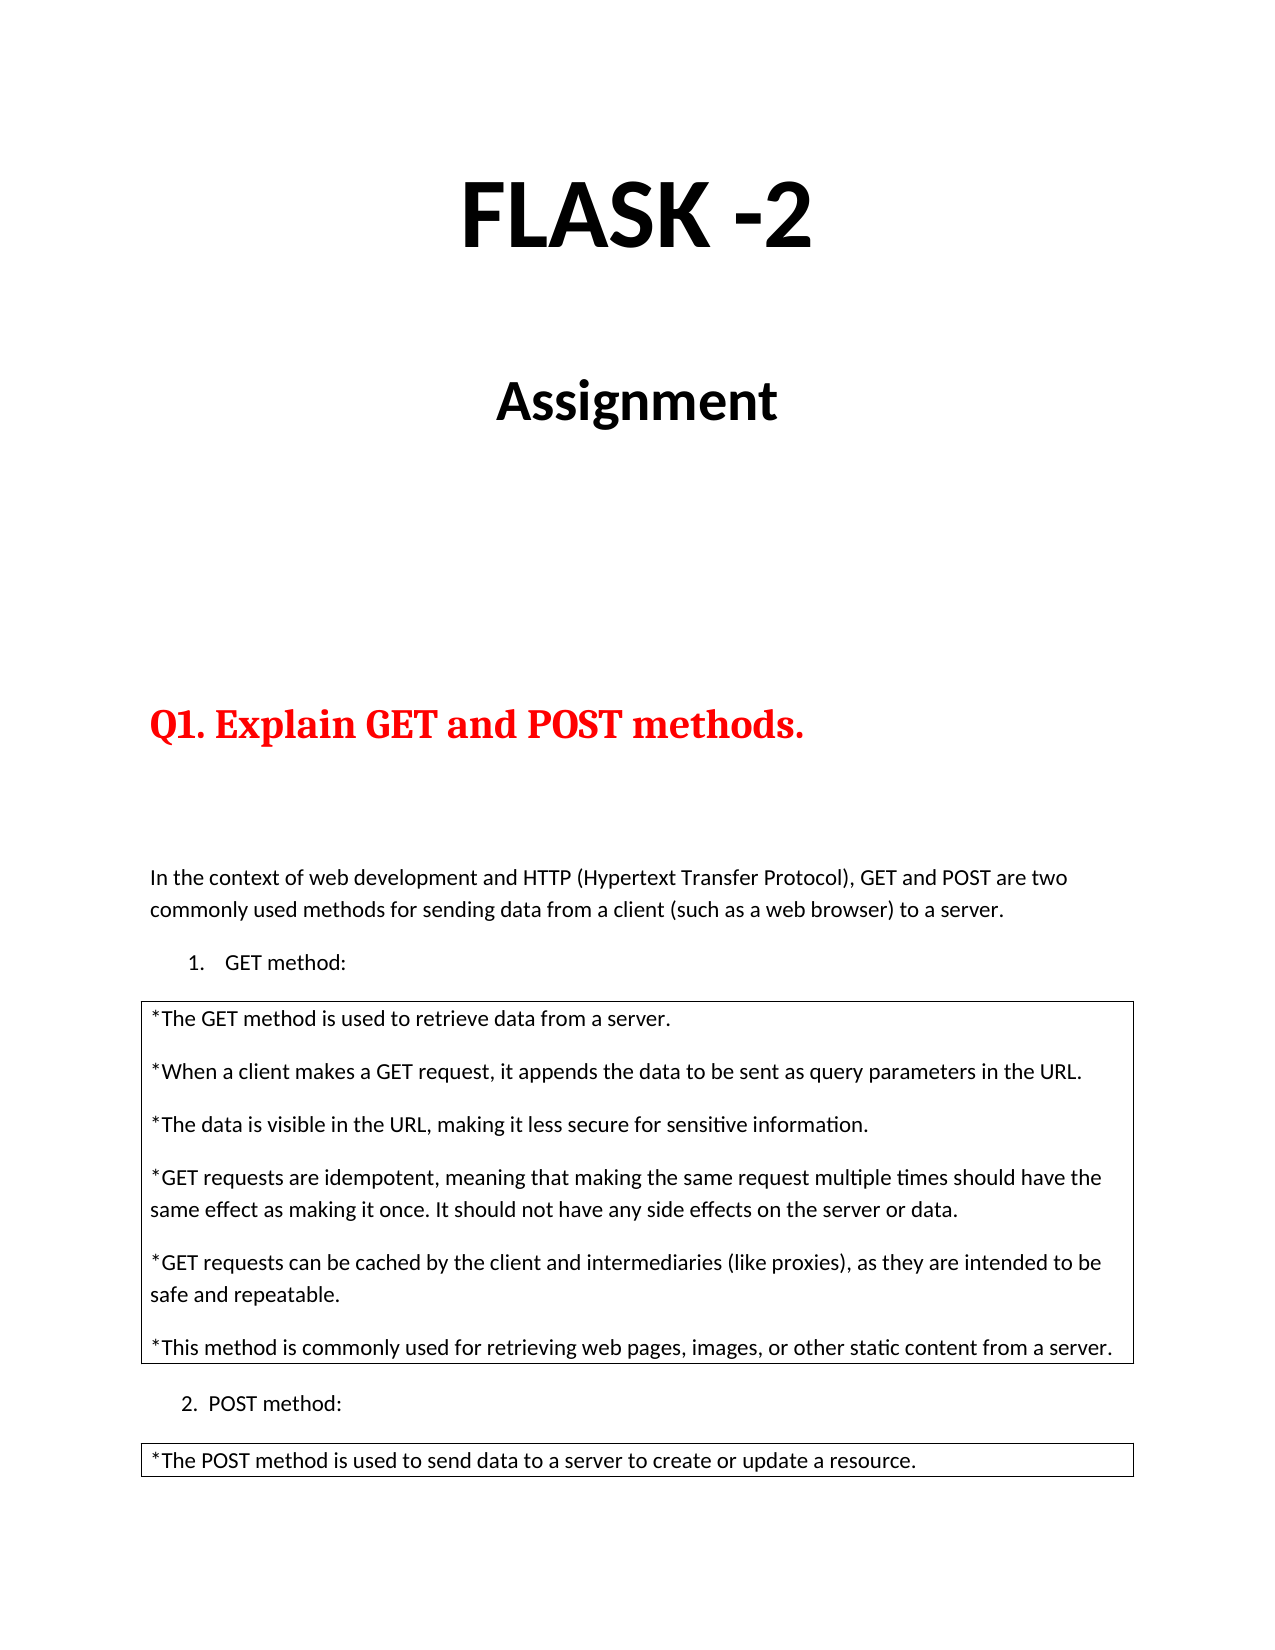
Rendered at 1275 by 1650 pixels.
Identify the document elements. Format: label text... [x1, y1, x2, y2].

text Flask -2 [150, 150, 1125, 272]
text *GET requests can be cached by the client and intermediaries (like proxies), as they are intended to be safe and repeatable. [142, 1245, 1133, 1308]
list GET method: [187, 948, 1125, 976]
text *When a client makes a GET request, it appends the data to be sent as query parameters in the URL. [142, 1054, 1133, 1085]
subtitle Q1. Explain GET and POST methods. [150, 701, 1125, 749]
text *The POST method is used to send data to a server to create or update a resource. [142, 1444, 1133, 1476]
text *The GET method is used to retrieve data from a server. [142, 1002, 1133, 1032]
text Assignment [150, 364, 1125, 435]
text *This method is commonly used for retrieving web pages, images, or other static content from a server. [142, 1330, 1133, 1363]
text *GET requests are idempotent, meaning that making the same request multiple times should have the same effect as making it once. It should not have any side effects on the server or data. [142, 1160, 1133, 1223]
text 2. POST method: [150, 1389, 1125, 1418]
text *The data is visible in the URL, making it less secure for sensitive information. [142, 1107, 1133, 1138]
text In the context of web development and HTTP (Hypertext Transfer Protocol), GET and POST are two commonly used methods for sending data from a client (such as a web browser) to a server. [150, 863, 1125, 923]
